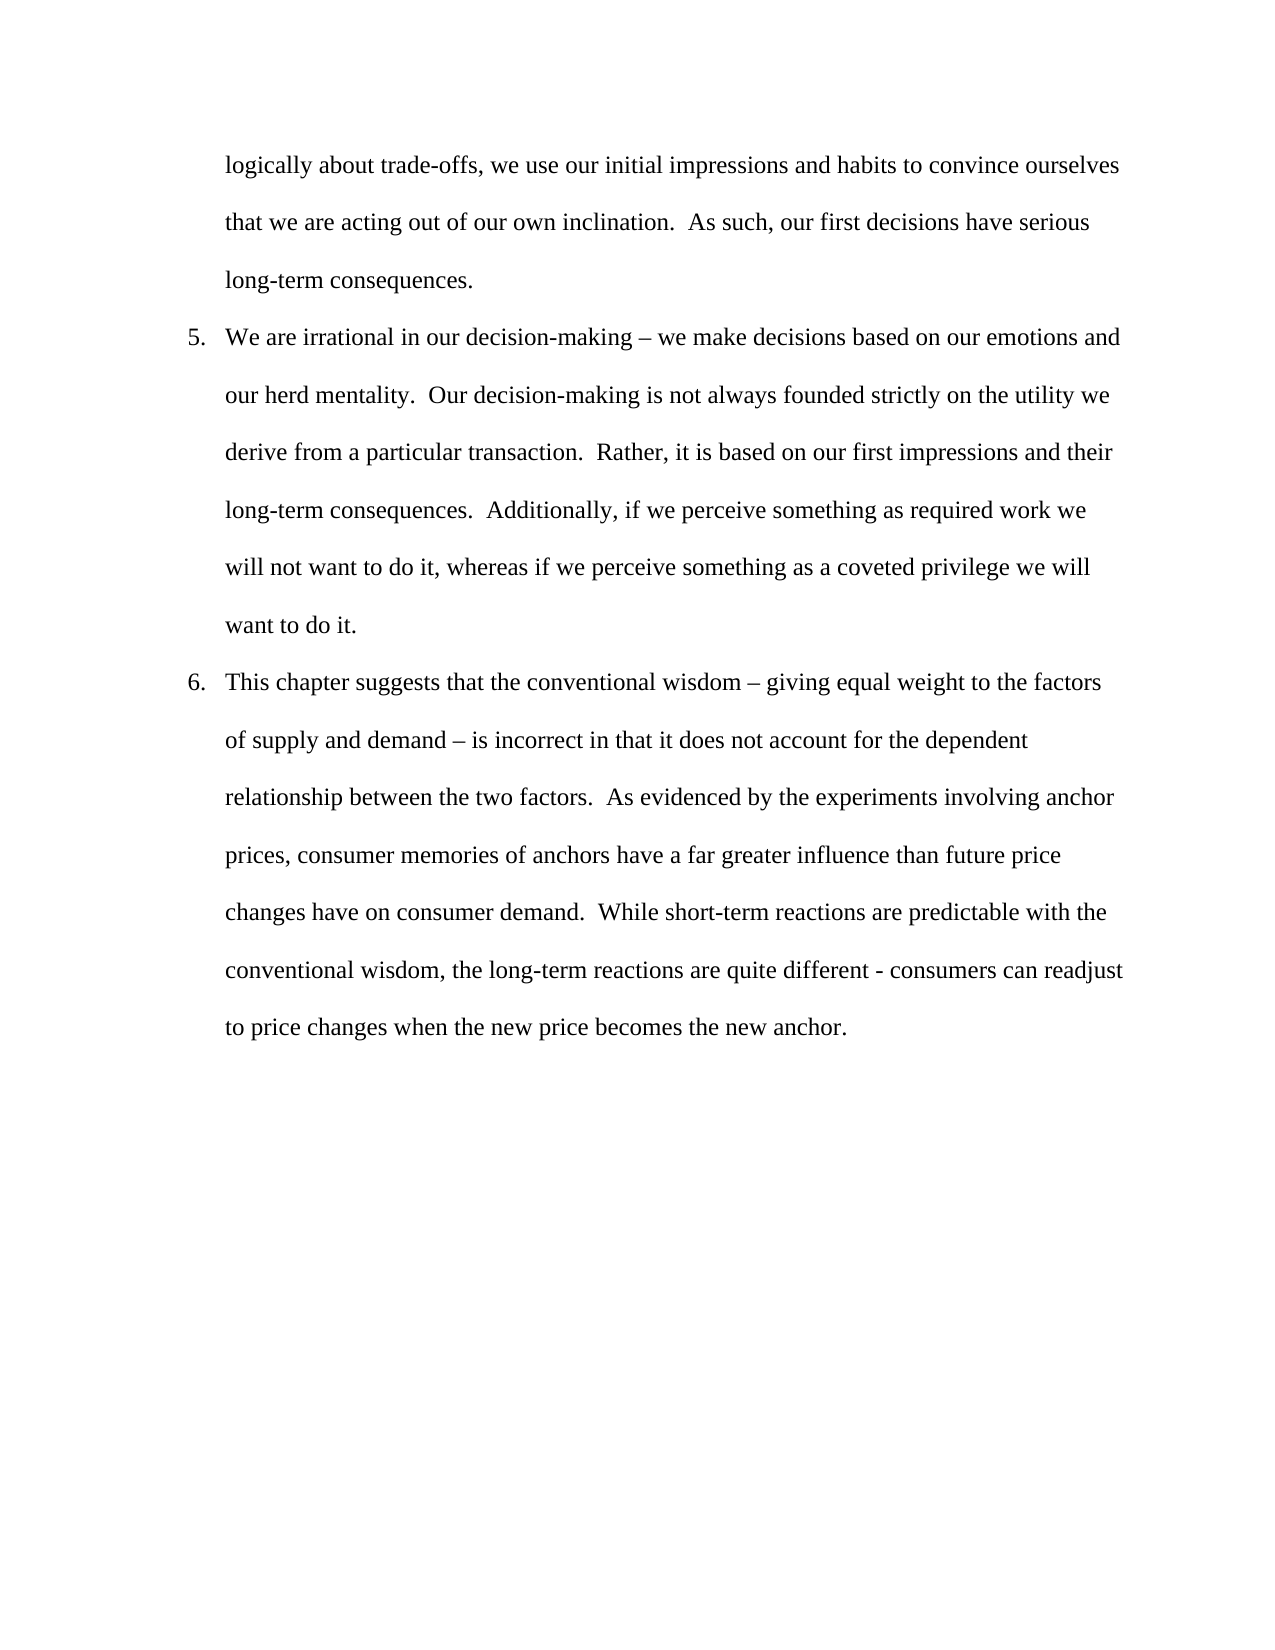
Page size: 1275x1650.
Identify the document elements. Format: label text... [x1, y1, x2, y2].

list We are irrational in our decision-making – we make decisions based on our emotions and our herd mentality. Our decision-making is not always founded strictly on the utility we derive from a particular transaction. Rather, it is based on our first impressions and their long-term consequences. Additionally, if we perceive something as required work we will not want to do it, whereas if we perceive something as a coveted privilege we will want to do it. [187, 322, 1125, 639]
list This chapter suggests that the conventional wisdom – giving equal weight to the factors of supply and demand – is incorrect in that it does not account for the dependent relationship between the two factors. As evidenced by the experiments involving anchor prices, consumer memories of anchors have a far greater influence than future price changes have on consumer demand. While short-term reactions are predictable with the conventional wisdom, the long-term reactions are quite different - consumers can readjust to price changes when the new price becomes the new anchor. [187, 667, 1125, 1041]
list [187, 150, 1125, 294]
